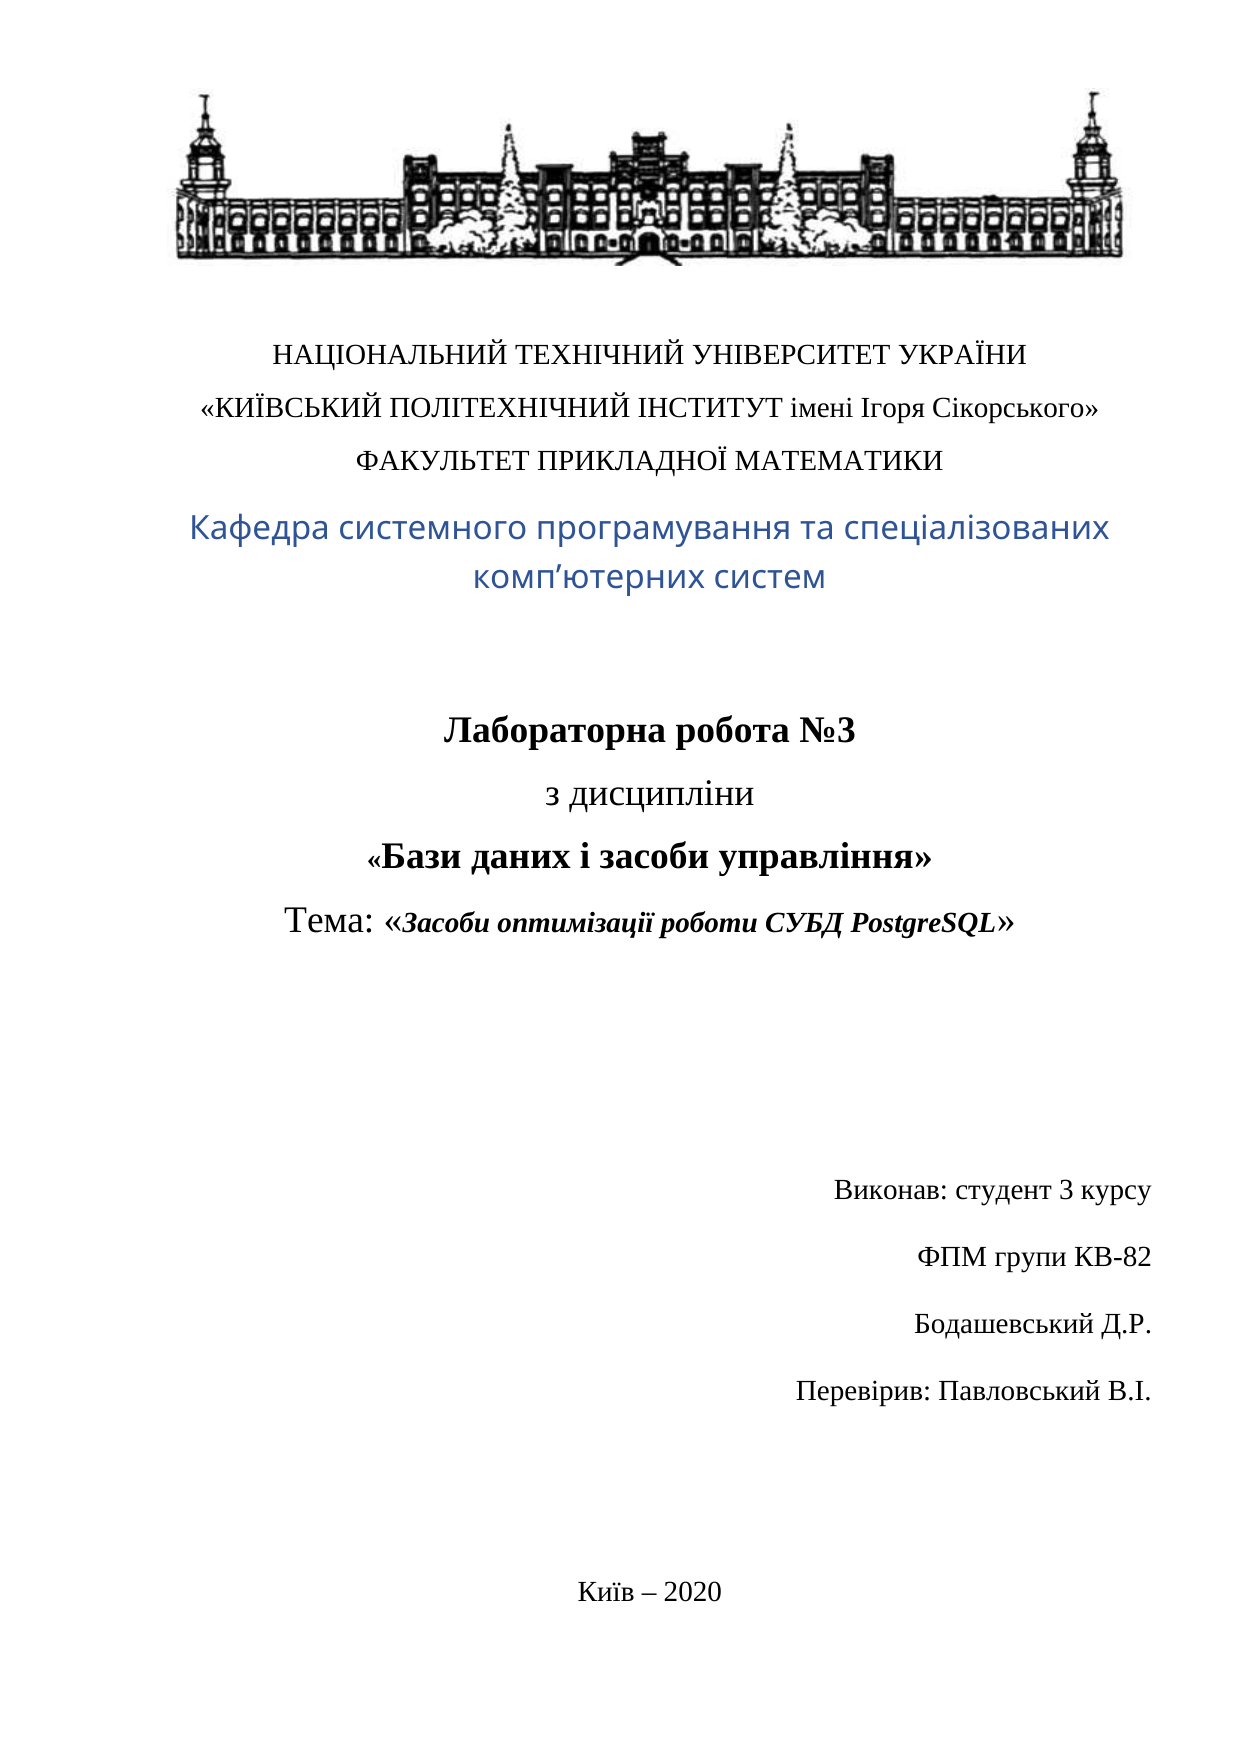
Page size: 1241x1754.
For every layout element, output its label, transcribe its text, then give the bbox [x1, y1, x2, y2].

text Тема: «Засоби оптимізації роботи СУБД PostgreSQL» [148, 897, 1152, 940]
text «КИЇВСЬКИЙ ПОЛІТЕХНІЧНИЙ ІНСТИТУТ імені Ігоря Сікорського» [148, 390, 1152, 423]
text Бодашевський Д.Р. [148, 1306, 1152, 1340]
text Київ – 2020 [148, 1574, 1152, 1608]
subtitle Кафедра системного програмування та спеціалізованих комп’ютерних систем [148, 504, 1152, 598]
text «Бази даних і засоби управління» [148, 834, 1152, 877]
text Виконав: студент 3 курсу [148, 1172, 1152, 1206]
text НАЦІОНАЛЬНИЙ ТЕХНІЧНИЙ УНІВЕРСИТЕТ УКРАЇНИ [148, 337, 1152, 371]
picture [166, 88, 1133, 266]
text Лабораторна робота №3 [148, 707, 1152, 751]
text з дисципліни [148, 771, 1152, 814]
text ФАКУЛЬТЕТ ПРИКЛАДНОЇ МАТЕМАТИКИ [148, 443, 1152, 476]
text Перевірив: Павловський В.І. [148, 1373, 1152, 1407]
text ФПМ групи КВ-82 [148, 1239, 1152, 1273]
